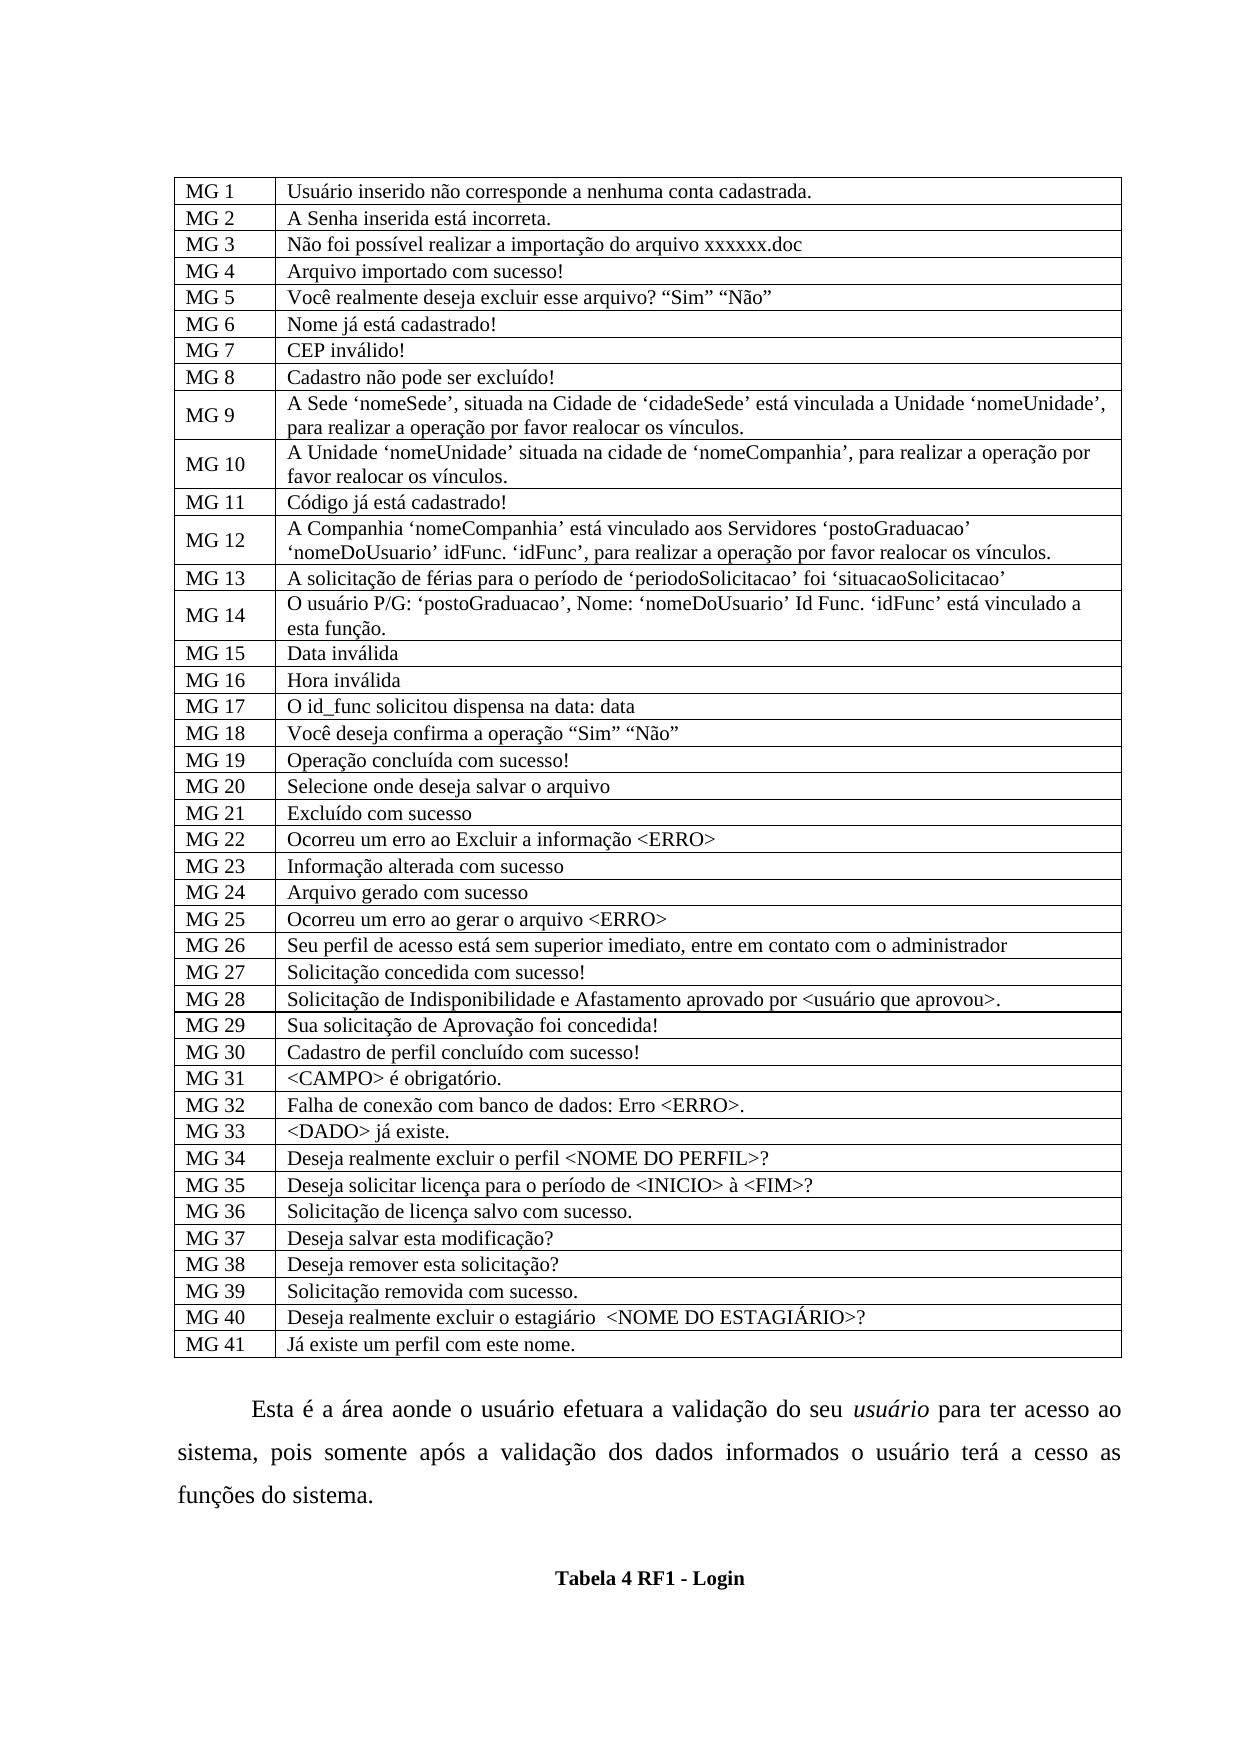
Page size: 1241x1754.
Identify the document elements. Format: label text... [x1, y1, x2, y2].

table_cell Ocorreu um erro ao Excluir a informação <ERRO> [276, 826, 1121, 852]
table_cell Selecione onde deseja salvar o arquivo [276, 773, 1121, 799]
text Tabela 4 RF1 - Login [177, 1566, 1122, 1590]
table_cell MG 24 [175, 880, 275, 905]
table_cell MG 41 [175, 1331, 275, 1357]
table_cell MG 7 [175, 338, 275, 363]
table_cell MG 32 [175, 1092, 275, 1118]
table_cell MG 40 [175, 1305, 275, 1330]
text Esta é a área aonde o usuário efetuara a validação do seu usuário para ter acesso ao sistema, pois somente após a validação dos dados informados o usuário terá a cesso as funções do sistema. [177, 1394, 1122, 1509]
table_cell MG 14 [175, 591, 275, 639]
table_cell MG 8 [175, 364, 275, 390]
table_cell Data inválida [276, 641, 1121, 666]
table_cell Código já está cadastrado! [276, 489, 1121, 514]
table_cell MG 19 [175, 747, 275, 772]
table_cell MG 9 [175, 391, 275, 439]
table_cell Ocorreu um erro ao gerar o arquivo <ERRO> [276, 906, 1121, 932]
table_cell MG 26 [175, 933, 275, 958]
table_cell MG 30 [175, 1039, 275, 1064]
table_cell MG 33 [175, 1119, 275, 1144]
table_cell MG 16 [175, 667, 275, 693]
table_cell MG 4 [175, 258, 275, 283]
table_cell Solicitação removida com sucesso. [276, 1278, 1121, 1303]
table_cell MG 29 [175, 1013, 275, 1038]
table_cell <DADO> já existe. [276, 1119, 1121, 1144]
table_cell MG 11 [175, 489, 275, 514]
table_cell Já existe um perfil com este nome. [276, 1331, 1121, 1357]
table_cell Arquivo gerado com sucesso [276, 880, 1121, 905]
table_cell A Companhia ‘nomeCompanhia’ está vinculado aos Servidores ‘postoGraduacao’ ‘nomeDoUsuario’ idFunc. ‘idFunc’, para realizar a operação por favor realocar os vínculos. [276, 516, 1121, 564]
table_cell O usuário P/G: ‘postoGraduacao’, Nome: ‘nomeDoUsuario’ Id Func. ‘idFunc’ está vinculado a esta função. [276, 591, 1121, 639]
table_cell Deseja salvar esta modificação? [276, 1225, 1121, 1250]
table_cell Não foi possível realizar a importação do arquivo xxxxxx.doc [276, 231, 1121, 257]
table_cell MG 12 [175, 516, 275, 564]
table_cell A Sede ‘nomeSede’, situada na Cidade de ‘cidadeSede’ está vinculada a Unidade ‘nomeUnidade’, para realizar a operação por favor realocar os vínculos. [276, 391, 1121, 439]
table_cell Sua solicitação de Aprovação foi concedida! [276, 1013, 1121, 1038]
table_cell MG 20 [175, 773, 275, 799]
table_cell MG 37 [175, 1225, 275, 1250]
table_cell MG 34 [175, 1145, 275, 1171]
table_cell MG 13 [175, 565, 275, 590]
table_cell A solicitação de férias para o período de ‘periodoSolicitacao’ foi ‘situacaoSolicitacao’ [276, 565, 1121, 590]
table_cell MG 28 [175, 986, 275, 1011]
table_cell MG 38 [175, 1251, 275, 1277]
table_cell Você deseja confirma a operação “Sim” “Não” [276, 720, 1121, 746]
table_cell MG 17 [175, 694, 275, 719]
table_cell A Unidade ‘nomeUnidade’ situada na cidade de ‘nomeCompanhia’, para realizar a operação por favor realocar os vínculos. [276, 440, 1121, 488]
table_cell A Senha inserida está incorreta. [276, 205, 1121, 230]
table_cell <CAMPO> é obrigatório. [276, 1066, 1121, 1091]
table_cell MG 25 [175, 906, 275, 932]
table_cell MG 21 [175, 800, 275, 825]
table_cell MG 10 [175, 440, 275, 488]
table_cell Excluído com sucesso [276, 800, 1121, 825]
table_cell Solicitação de Indisponibilidade e Afastamento aprovado por <usuário que aprovou>. [276, 986, 1121, 1011]
table_cell MG 6 [175, 311, 275, 337]
table_cell Deseja realmente excluir o perfil <NOME DO PERFIL>? [276, 1145, 1121, 1171]
table_cell Cadastro de perfil concluído com sucesso! [276, 1039, 1121, 1064]
table_cell MG 35 [175, 1172, 275, 1197]
table_cell Informação alterada com sucesso [276, 853, 1121, 878]
table_cell Seu perfil de acesso está sem superior imediato, entre em contato com o administrador [276, 933, 1121, 958]
table_cell O id_func solicitou dispensa na data: data [276, 694, 1121, 719]
table_cell MG 15 [175, 641, 275, 666]
table_cell Cadastro não pode ser excluído! [276, 364, 1121, 390]
table_cell MG 23 [175, 853, 275, 878]
table_cell MG 36 [175, 1198, 275, 1224]
table_cell MG 1 [175, 178, 275, 204]
table_cell MG 22 [175, 826, 275, 852]
table_cell Operação concluída com sucesso! [276, 747, 1121, 772]
table_cell MG 2 [175, 205, 275, 230]
table_cell Deseja solicitar licença para o período de <INICIO> à <FIM>? [276, 1172, 1121, 1197]
table_cell Solicitação concedida com sucesso! [276, 959, 1121, 985]
table_cell MG 27 [175, 959, 275, 985]
table_cell Você realmente deseja excluir esse arquivo? “Sim” “Não” [276, 285, 1121, 310]
table_cell Usuário inserido não corresponde a nenhuma conta cadastrada. [276, 178, 1121, 204]
table_cell MG 5 [175, 285, 275, 310]
table_cell MG 31 [175, 1066, 275, 1091]
table_cell Hora inválida [276, 667, 1121, 693]
table_cell MG 39 [175, 1278, 275, 1303]
table_cell Deseja remover esta solicitação? [276, 1251, 1121, 1277]
table_cell MG 18 [175, 720, 275, 746]
table_cell CEP inválido! [276, 338, 1121, 363]
table_cell Solicitação de licença salvo com sucesso. [276, 1198, 1121, 1224]
table_cell Deseja realmente excluir o estagiário <NOME DO ESTAGIÁRIO>? [276, 1305, 1121, 1330]
table_cell Arquivo importado com sucesso! [276, 258, 1121, 283]
table_cell Falha de conexão com banco de dados: Erro <ERRO>. [276, 1092, 1121, 1118]
table_cell Nome já está cadastrado! [276, 311, 1121, 337]
table_cell MG 3 [175, 231, 275, 257]
